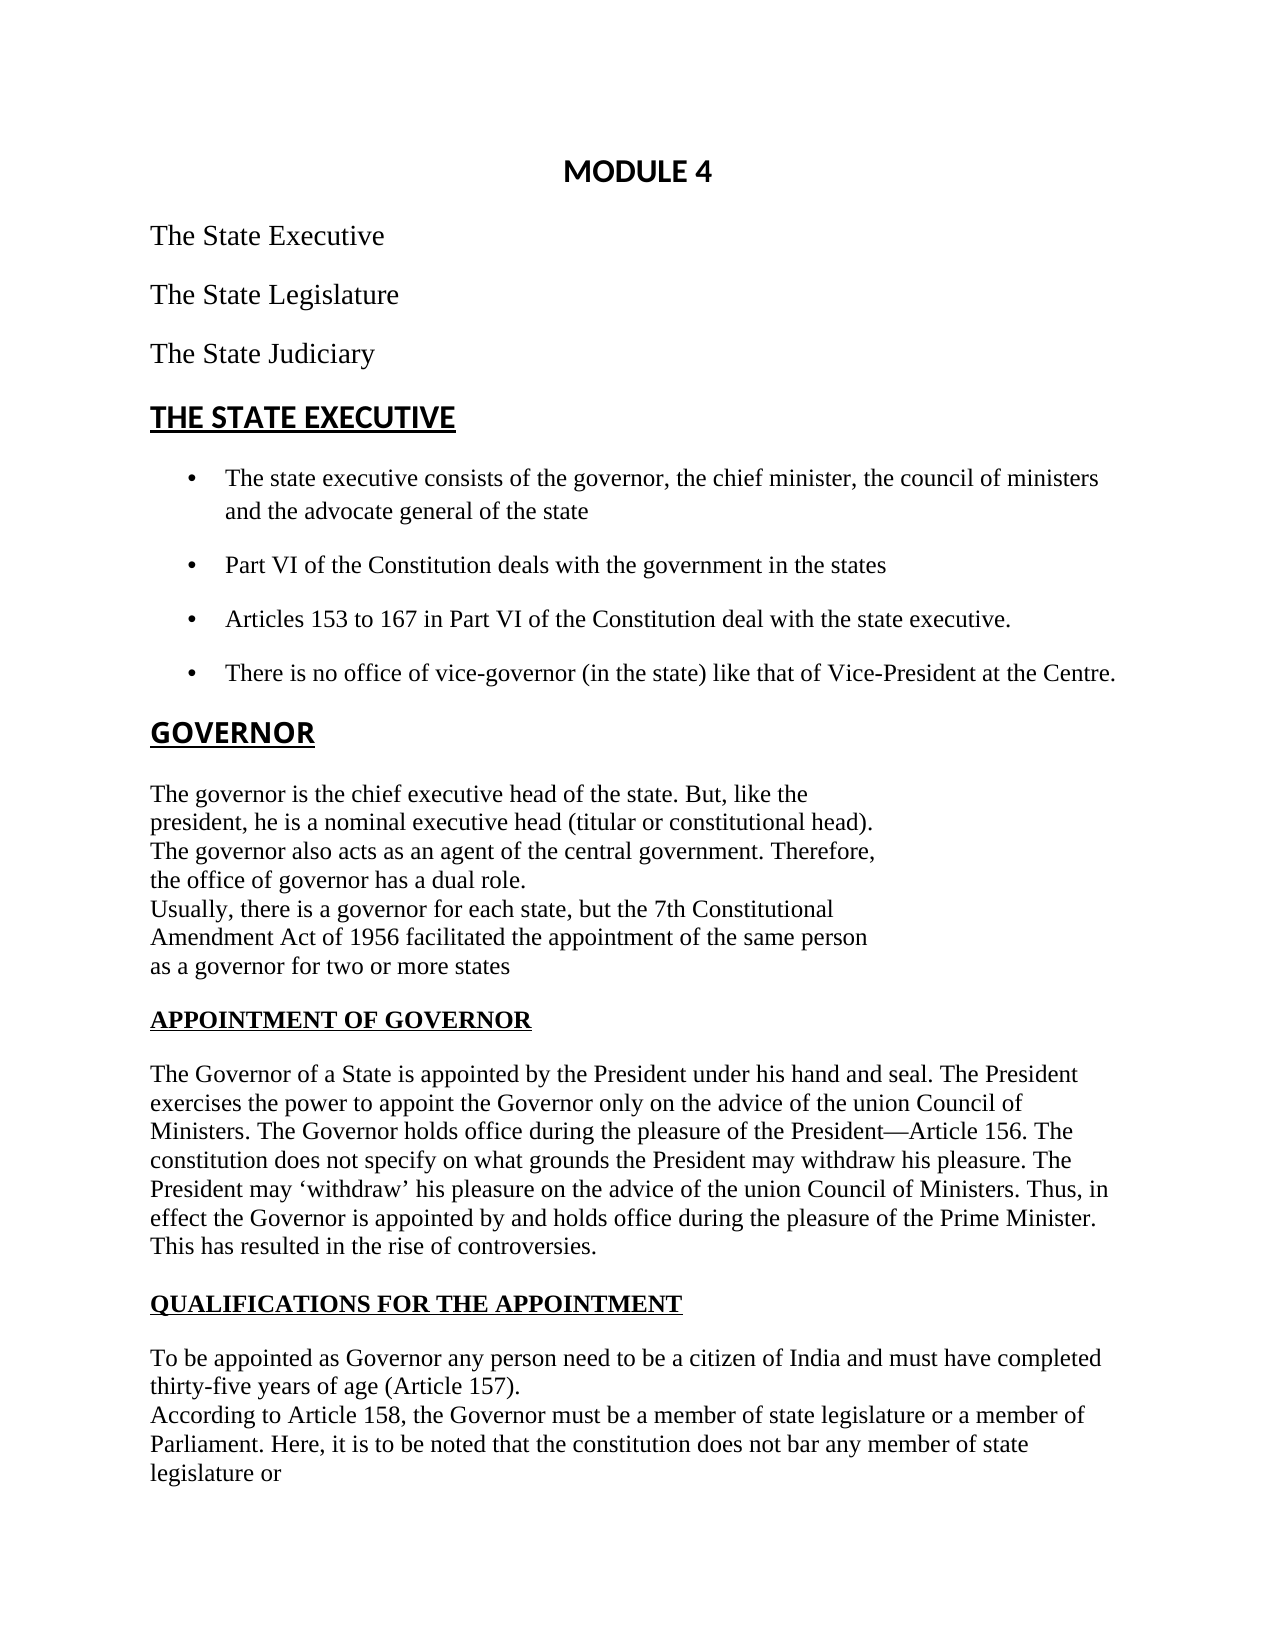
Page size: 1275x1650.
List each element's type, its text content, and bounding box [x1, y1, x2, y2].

text Amendment Act of 1956 facilitated the appointment of the same person [150, 922, 1125, 951]
text QUALIFICATIONS FOR THE APPOINTMENT [150, 1289, 1125, 1318]
text GOVERNOR [150, 712, 1125, 752]
text The State Executive [150, 218, 1125, 251]
text The State Legislature [150, 277, 1125, 311]
text According to Article 158, the Governor must be a member of state legislature or a member of [150, 1400, 1125, 1429]
list Part VI of the Constitution deals with the government in the states [187, 550, 1125, 579]
text as a governor for two or more states [150, 951, 1125, 980]
text THE STATE EXECUTIVE [150, 396, 1125, 436]
list There is no office of vice-governor (in the state) like that of Vice-President at the Centre. [187, 658, 1125, 687]
list The state executive consists of the governor, the chief minister, the council of ministers and the advocate general of the state [187, 463, 1125, 525]
text Parliament. Here, it is to be noted that the constitution does not bar any member of state legislature or [150, 1429, 1125, 1486]
text the office of governor has a dual role. [150, 865, 1125, 894]
text The State Judiciary [150, 336, 1125, 370]
list Articles 153 to 167 in Part VI of the Constitution deal with the state executive. [187, 604, 1125, 633]
text president, he is a nominal executive head (titular or constitutional head). [150, 807, 1125, 836]
text APPOINTMENT OF GOVERNOR [150, 1005, 1125, 1034]
text Usually, there is a governor for each state, but the 7th Constitutional [150, 894, 1125, 922]
text The governor also acts as an agent of the central government. Therefore, [150, 836, 1125, 865]
text The Governor of a State is appointed by the President under his hand and seal. The President exercises the power to appoint the Governor only on the advice of the union Council of Ministers. The Governor holds office during the pleasure of the President—Article 156. The constitution does not specify on what grounds the President may withdraw his pleasure. The President may ‘withdraw’ his pleasure on the advice of the union Council of Ministers. Thus, in effect the Governor is appointed by and holds office during the pleasure of the Prime Minister. This has resulted in the rise of controversies. [150, 1059, 1125, 1260]
text The governor is the chief executive head of the state. But, like the [150, 779, 1125, 807]
text To be appointed as Governor any person need to be a citizen of India and must have completed thirty-five years of age (Article 157). [150, 1343, 1125, 1400]
text MODULE 4 [150, 150, 1125, 191]
